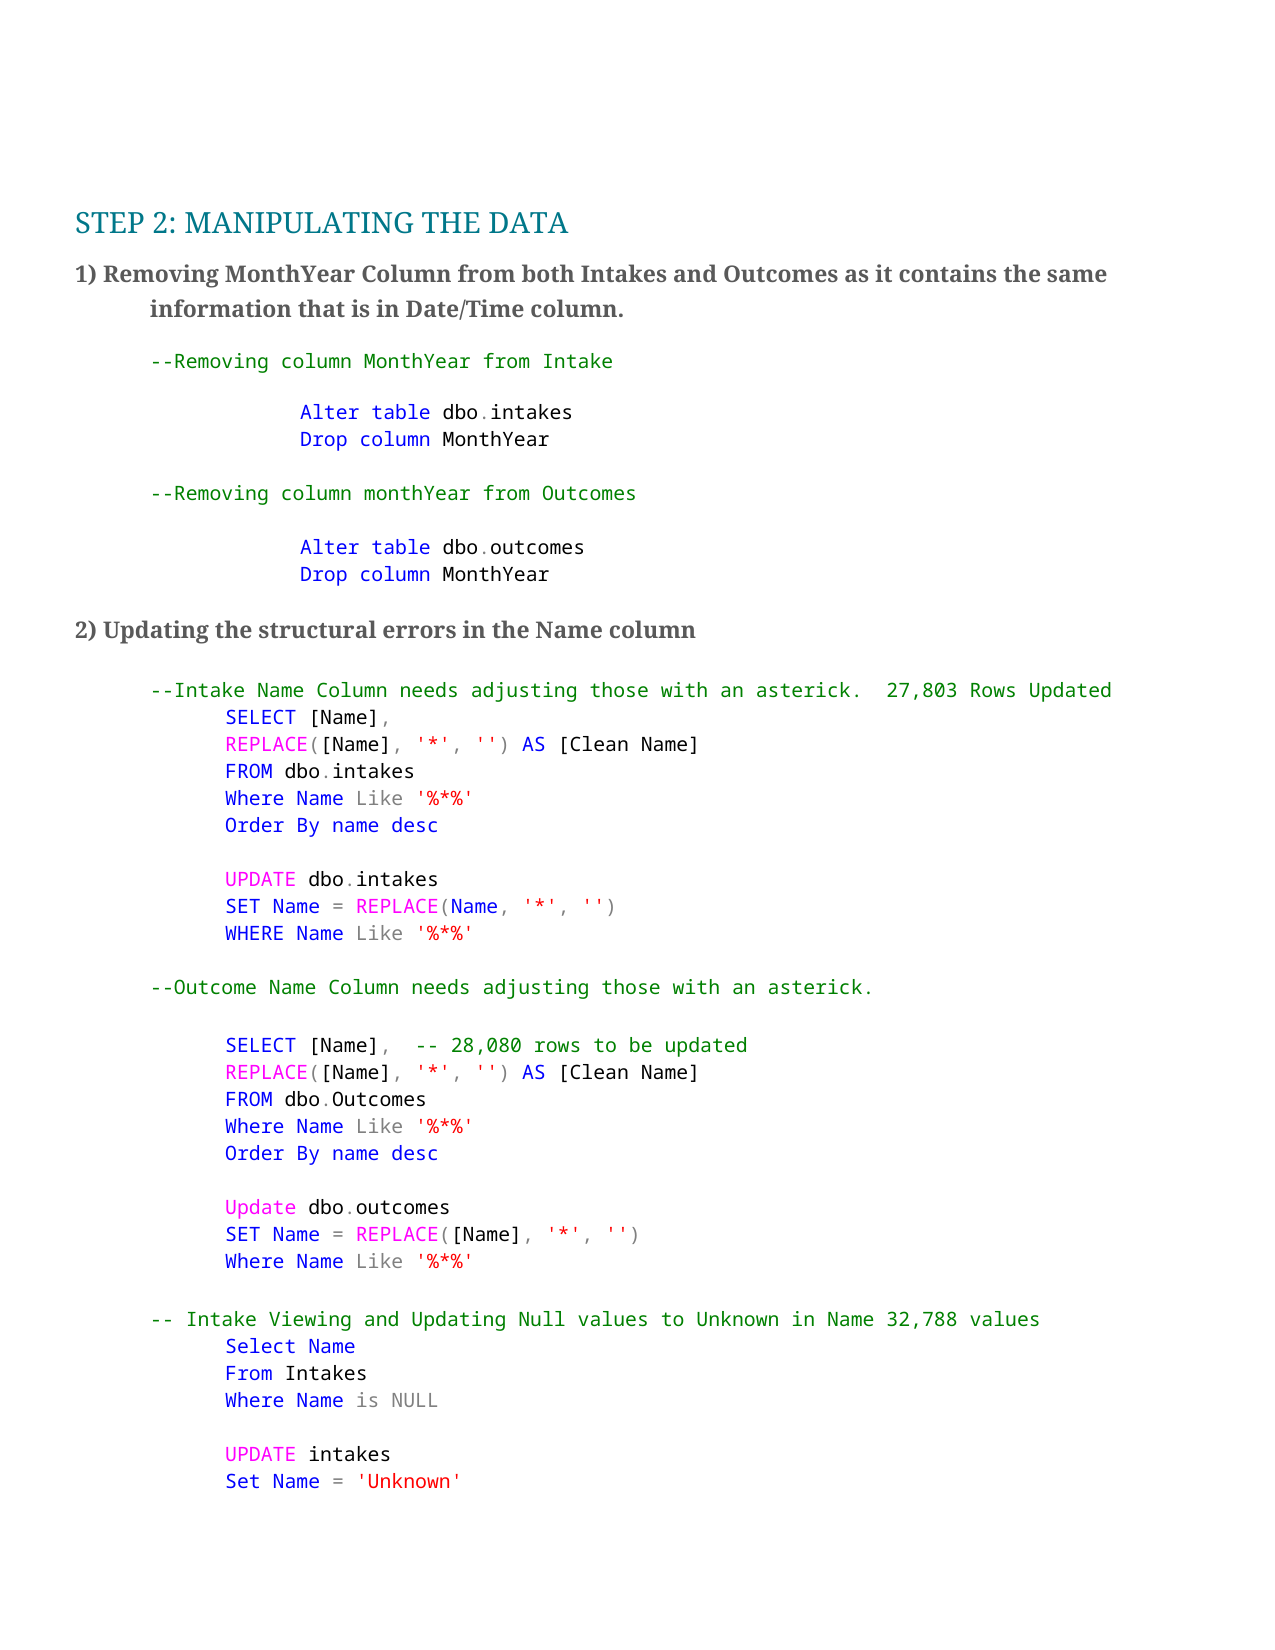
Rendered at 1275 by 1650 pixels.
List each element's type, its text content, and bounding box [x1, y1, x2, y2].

text FROM dbo.intakes [150, 757, 1125, 784]
text UPDATE dbo.intakes [150, 865, 1125, 892]
text Order By name desc [150, 811, 1125, 838]
text Update dbo.outcomes [150, 1193, 1125, 1220]
text Set Name = 'Unknown' [150, 1467, 1125, 1494]
text SELECT [Name], [150, 703, 1125, 730]
text FROM dbo.Outcomes [150, 1085, 1125, 1112]
text Order By name desc [150, 1139, 1125, 1166]
text Drop column MonthYear [150, 425, 1125, 452]
text Where Name Like '%*%' [150, 1112, 1125, 1139]
text -- Intake Viewing and Updating Null values to Unknown in Name 32,788 values [150, 1306, 1125, 1332]
text --Outcome Name Column needs adjusting those with an asterick. [150, 973, 1125, 1000]
text Where Name is NULL [150, 1386, 1125, 1413]
text 1) Removing MonthYear Column from both Intakes and Outcomes as it contains the same information that is in Date/Time column. [75, 258, 1125, 324]
text Where Name Like '%*%' [150, 1247, 1125, 1274]
text SELECT [Name], -- 28,080 rows to be updated [150, 1031, 1125, 1058]
subtitle Step 2: Manipulating the data [75, 202, 1125, 242]
text Where Name Like '%*%' [150, 784, 1125, 811]
text --Removing column monthYear from Outcomes [150, 479, 1125, 533]
text Select Name [150, 1332, 1125, 1359]
text REPLACE([Name], '*', '') AS [Clean Name] [150, 730, 1125, 757]
text WHERE Name Like '%*%' [150, 919, 1125, 946]
text From Intakes [150, 1359, 1125, 1386]
text Alter table dbo.intakes [150, 398, 1125, 425]
text UPDATE intakes [150, 1440, 1125, 1467]
text --Removing column MonthYear from Intake [150, 348, 1125, 375]
text 2) Updating the structural errors in the Name column [75, 614, 1125, 645]
text Drop column MonthYear [150, 560, 1125, 587]
text SET Name = REPLACE(Name, '*', '') [150, 892, 1125, 919]
text Alter table dbo.outcomes [150, 533, 1125, 560]
text --Intake Name Column needs adjusting those with an asterick. 27,803 Rows Updated [150, 676, 1125, 703]
text REPLACE([Name], '*', '') AS [Clean Name] [150, 1058, 1125, 1085]
text SET Name = REPLACE([Name], '*', '') [150, 1220, 1125, 1247]
